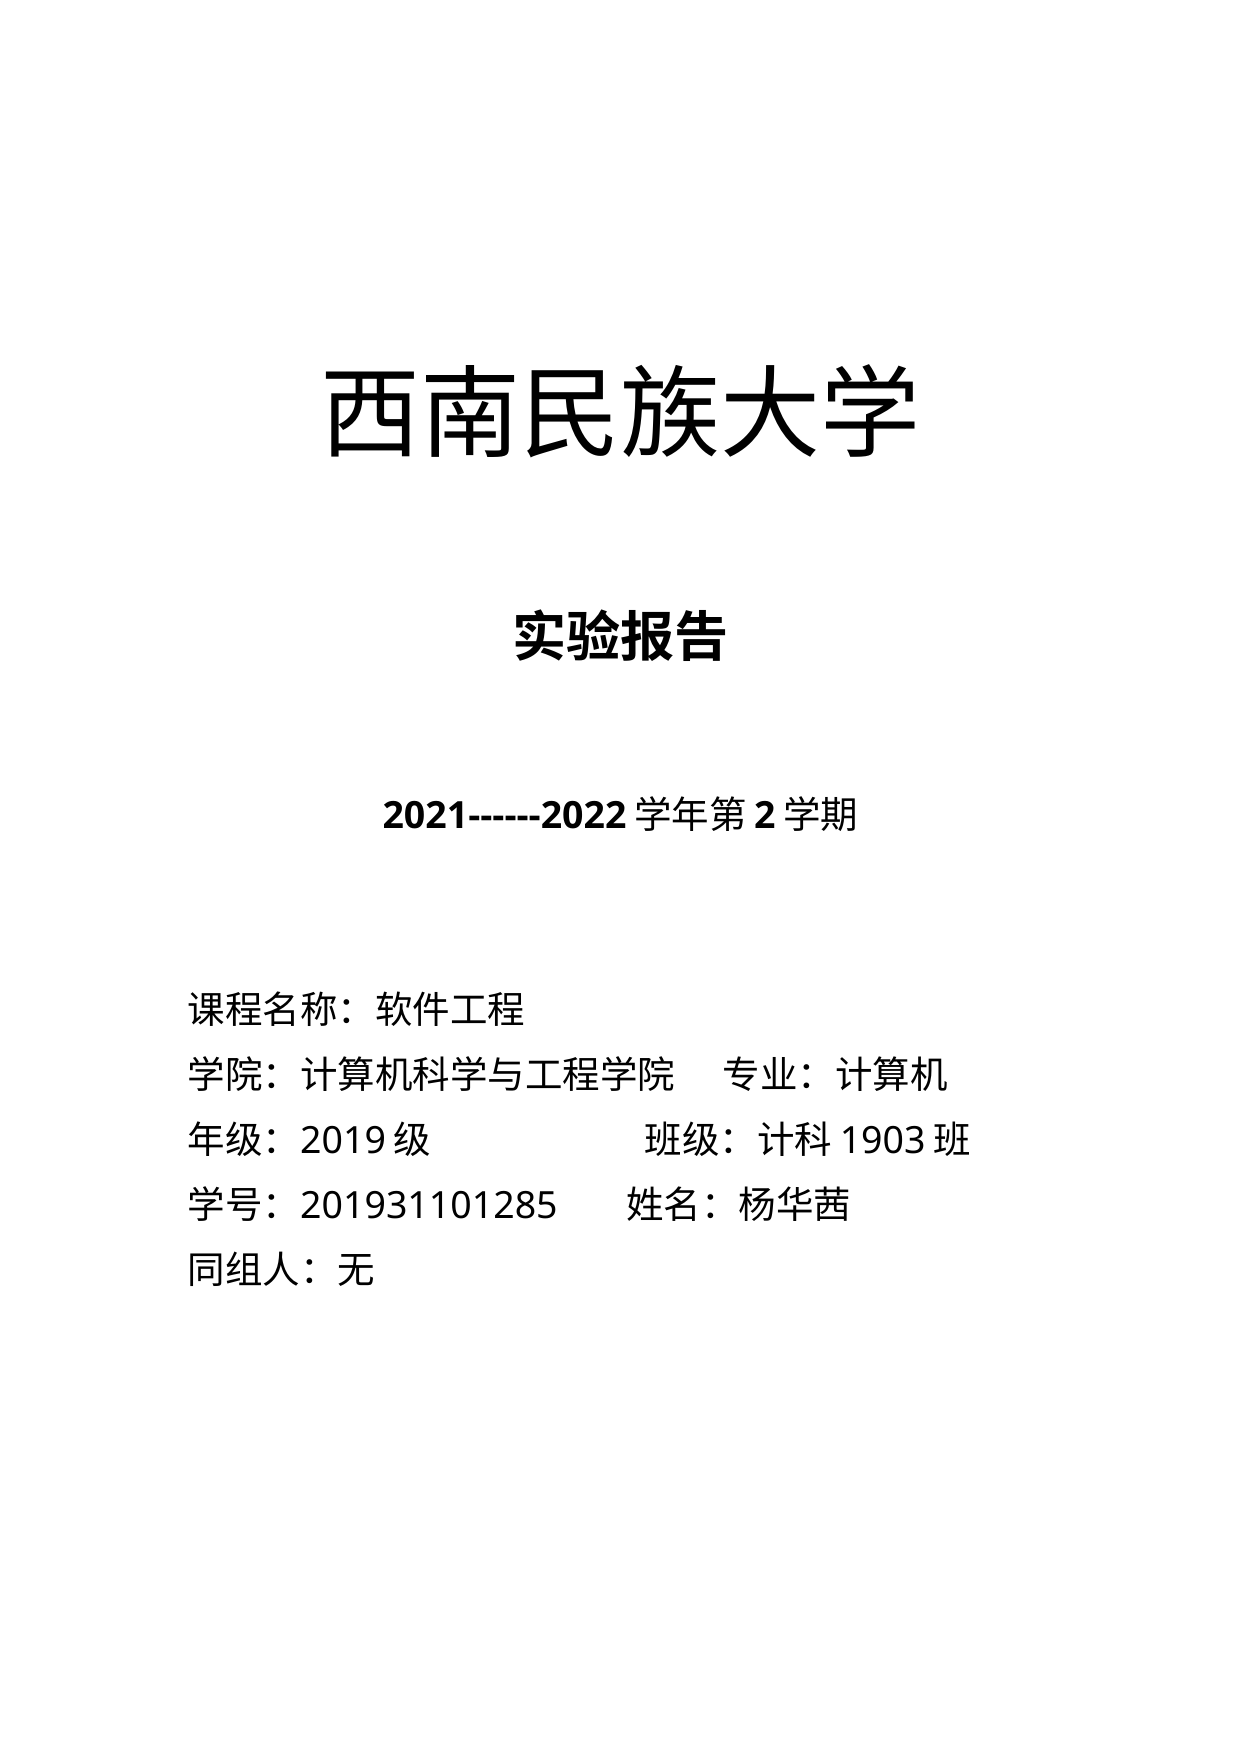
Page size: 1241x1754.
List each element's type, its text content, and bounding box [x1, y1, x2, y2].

text 学院：计算机科学与工程学院 专业：计算机 [187, 1039, 1053, 1104]
text 年级：2019级 班级：计科1903班 [187, 1104, 1053, 1169]
text 实验报告 [187, 584, 1053, 682]
text 同组人：无 [187, 1234, 1053, 1299]
text 2021------2022学年第2学期 [187, 779, 1053, 844]
text 西南民族大学 [187, 324, 1053, 487]
text 课程名称：软件工程 [187, 974, 1053, 1039]
text 学号：201931101285 姓名：杨华茜 [187, 1169, 1053, 1234]
